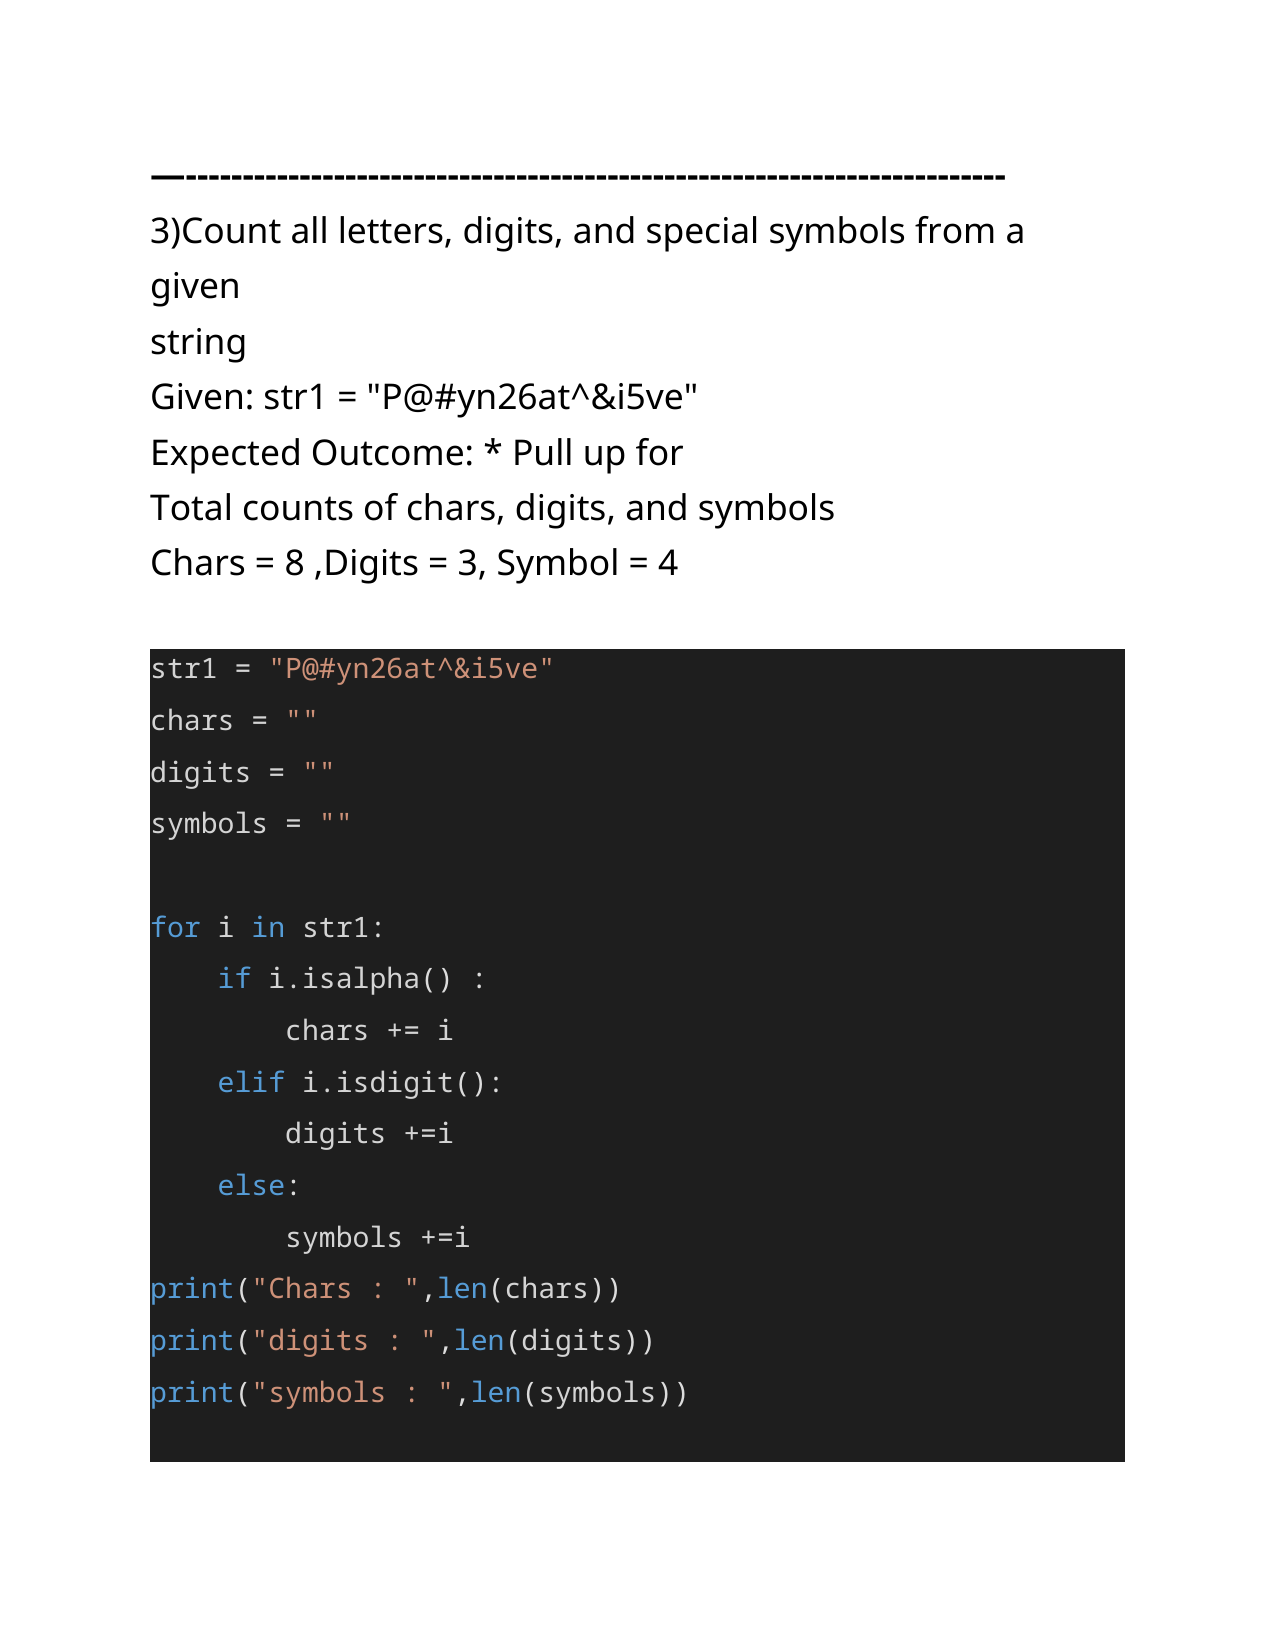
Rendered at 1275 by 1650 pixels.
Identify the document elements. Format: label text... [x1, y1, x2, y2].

text digits = "" [150, 752, 1125, 790]
text print("Chars : ",len(chars)) [150, 1269, 1125, 1307]
text 3)Count all letters, digits, and special symbols from a given [150, 205, 1125, 309]
text else: [150, 1165, 1125, 1204]
text chars += i [150, 1010, 1125, 1049]
text print("symbols : ",len(symbols)) [150, 1372, 1125, 1410]
text Chars = 8 ,Digits = 3, Symbol = 4 [150, 538, 1125, 586]
text if i.isalpha() : [150, 959, 1125, 997]
text for i in str1: [150, 907, 1125, 945]
text chars = "" [150, 700, 1125, 739]
text symbols +=i [150, 1217, 1125, 1255]
text print("digits : ",len(digits)) [150, 1320, 1125, 1359]
text digits +=i [150, 1114, 1125, 1152]
text symbols = "" [150, 804, 1125, 842]
text string [150, 316, 1125, 364]
text elif i.isdigit(): [150, 1062, 1125, 1100]
text str1 = "P@#yn26at^&i5ve" [150, 649, 1125, 687]
text —------------------------------------------------------------------------ [150, 150, 1125, 198]
text Total counts of chars, digits, and symbols [150, 482, 1125, 531]
text Given: str1 = "P@#yn26at^&i5ve" [150, 372, 1125, 420]
text Expected Outcome: * Pull up for [150, 427, 1125, 475]
